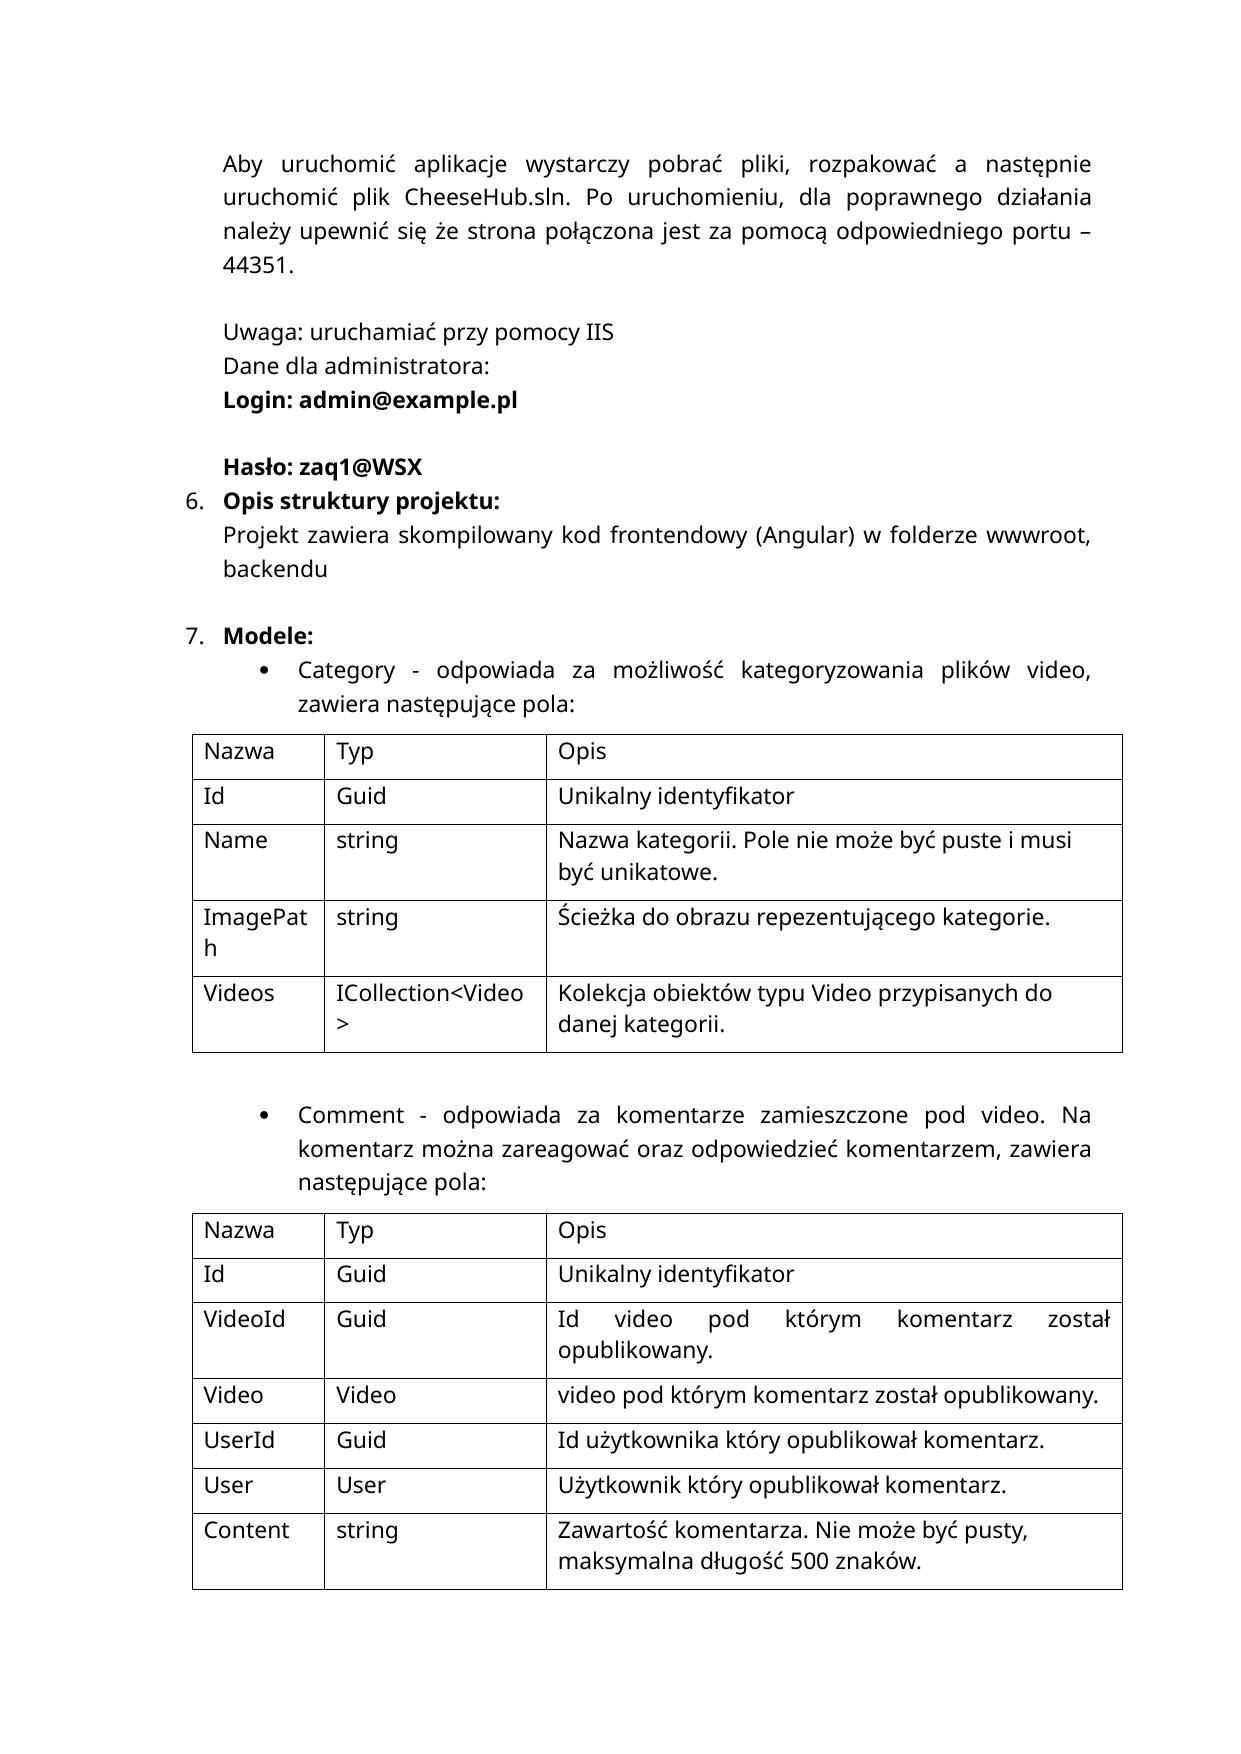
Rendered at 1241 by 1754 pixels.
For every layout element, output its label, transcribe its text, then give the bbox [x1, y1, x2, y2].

table_header Opis [547, 735, 1122, 779]
list Projekt zawiera skompilowany kod frontendowy (Angular) w folderze wwwroot, backendu [223, 519, 1093, 584]
table_cell Guid [325, 1259, 546, 1302]
table_cell VideoId [193, 1303, 324, 1378]
table_cell Id [193, 780, 324, 823]
table_cell string [325, 825, 546, 899]
table_cell Kolekcja obiektów typu Video przypisanych do danej kategorii. [547, 977, 1122, 1052]
table_cell Guid [325, 780, 546, 823]
table_cell video pod którym komentarz został opublikowany. [547, 1379, 1122, 1423]
table_cell Video [193, 1379, 324, 1423]
table_header Nazwa [193, 1214, 324, 1257]
table_header Nazwa [193, 735, 324, 779]
list Login: admin@example.pl [223, 384, 1093, 415]
table_cell User [325, 1469, 546, 1513]
table_cell Unikalny identyfikator [547, 1259, 1122, 1302]
table_cell ICollection<Video> [325, 977, 546, 1052]
table_header Typ [325, 735, 546, 779]
table_cell string [325, 1514, 546, 1589]
table_cell Id użytkownika który opublikował komentarz. [547, 1424, 1122, 1468]
list Comment - odpowiada za komentarze zamieszczone pod video. Na komentarz można zareagować oraz odpowiedzieć komentarzem, zawiera następujące pola: [260, 1099, 1093, 1198]
list Aby uruchomić aplikacje wystarczy pobrać pliki, rozpakować a następnie uruchomić plik CheeseHub.sln. Po uruchomieniu, dla poprawnego działania należy upewnić się że strona połączona jest za pomocą odpowiedniego portu – 44351. Uwaga: uruchamiać przy pomocy IIS [223, 148, 1093, 348]
table_cell Nazwa kategorii. Pole nie może być puste i musi być unikatowe. [547, 825, 1122, 899]
table_cell Content [193, 1514, 324, 1589]
list Category - odpowiada za możliwość kategoryzowania plików video, zawiera następujące pola: [260, 654, 1093, 719]
table_cell Guid [325, 1303, 546, 1378]
table_cell Zawartość komentarza. Nie może być pusty, maksymalna długość 500 znaków. [547, 1514, 1122, 1589]
table_cell UserId [193, 1424, 324, 1468]
table_cell Videos [193, 977, 324, 1052]
list Dane dla administratora: [223, 350, 1093, 381]
table_cell User [193, 1469, 324, 1513]
table_header Opis [547, 1214, 1122, 1257]
table_cell Użytkownik który opublikował komentarz. [547, 1469, 1122, 1513]
table_cell ImagePath [193, 901, 324, 976]
list Hasło: zaq1@WSX [223, 451, 1093, 483]
table_cell Guid [325, 1424, 546, 1468]
table_cell Id video pod którym komentarz został opublikowany. [547, 1303, 1122, 1378]
table_cell Ścieżka do obrazu repezentującego kategorie. [547, 901, 1122, 976]
table_cell Unikalny identyfikator [547, 780, 1122, 823]
table_cell Name [193, 825, 324, 899]
list Opis struktury projektu: [185, 485, 1093, 516]
table_cell string [325, 901, 546, 976]
table_header Typ [325, 1214, 546, 1257]
list Modele: [185, 620, 1093, 651]
table_cell Id [193, 1259, 324, 1302]
table_cell Video [325, 1379, 546, 1423]
